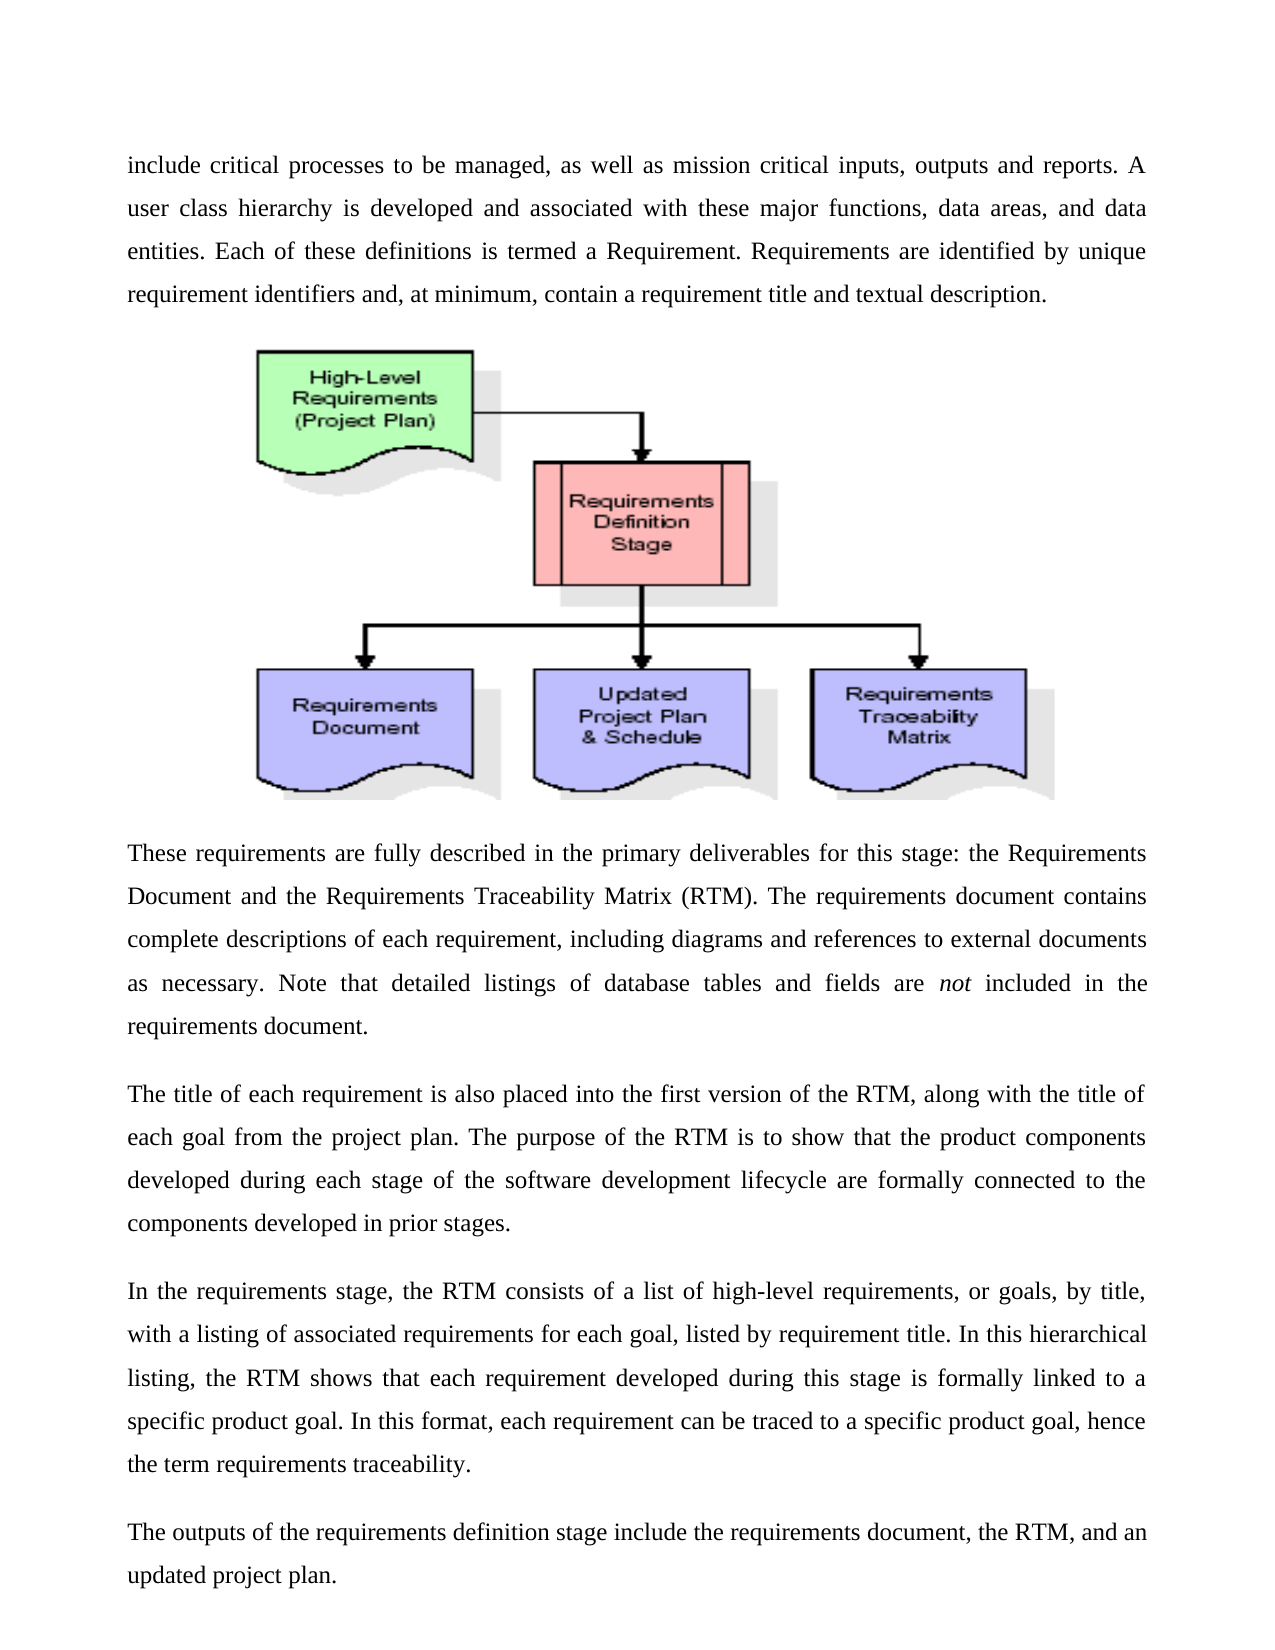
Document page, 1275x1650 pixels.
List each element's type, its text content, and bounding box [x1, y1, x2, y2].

text The title of each requirement is also placed into the first version of the RTM, along with the title of each goal from the project plan. The purpose of the RTM is to show that the product components developed during each stage of the software development lifecycle are formally connected to the components developed in prior stages. [127, 1079, 1148, 1237]
text These requirements are fully described in the primary deliverables for this stage: the Requirements Document and the Requirements Traceability Matrix (RTM). The requirements document contains complete descriptions of each requirement, including diagrams and references to external documents as necessary. Note that detailed listings of database tables and fields are not included in the requirements document. [127, 838, 1148, 1039]
picture [240, 343, 1055, 800]
text The outputs of the requirements definition stage include the requirements document, the RTM, and an updated project plan. [127, 1517, 1148, 1589]
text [127, 150, 1148, 308]
text In the requirements stage, the RTM consists of a list of high-level requirements, or goals, by title, with a listing of associated requirements for each goal, listed by requirement title. In this hierarchical listing, the RTM shows that each requirement developed during this stage is formally linked to a specific product goal. In this format, each requirement can be traced to a specific product goal, hence the term requirements traceability. [127, 1276, 1148, 1478]
